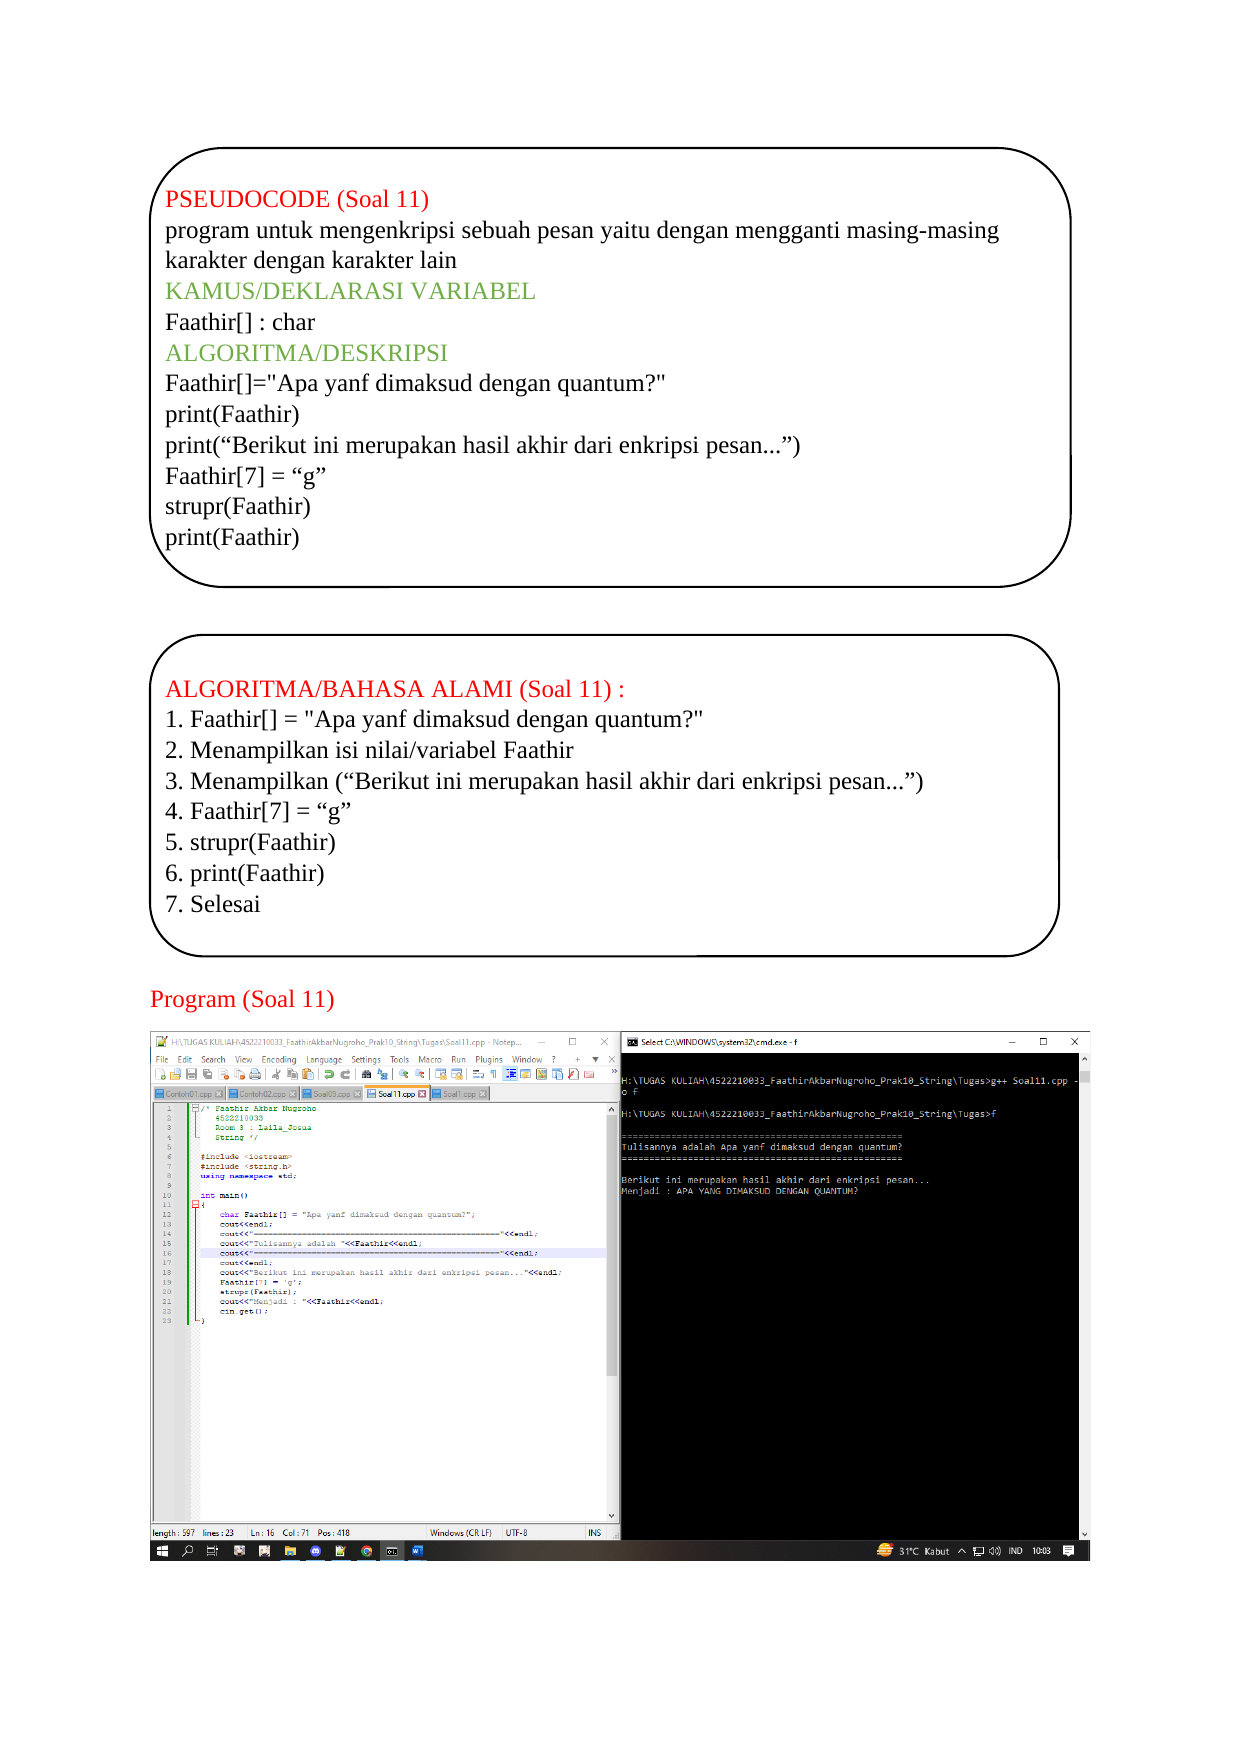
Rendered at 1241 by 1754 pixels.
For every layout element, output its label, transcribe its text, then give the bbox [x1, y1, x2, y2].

text Program (Soal 11) [150, 984, 1090, 1013]
picture [150, 1031, 1091, 1561]
